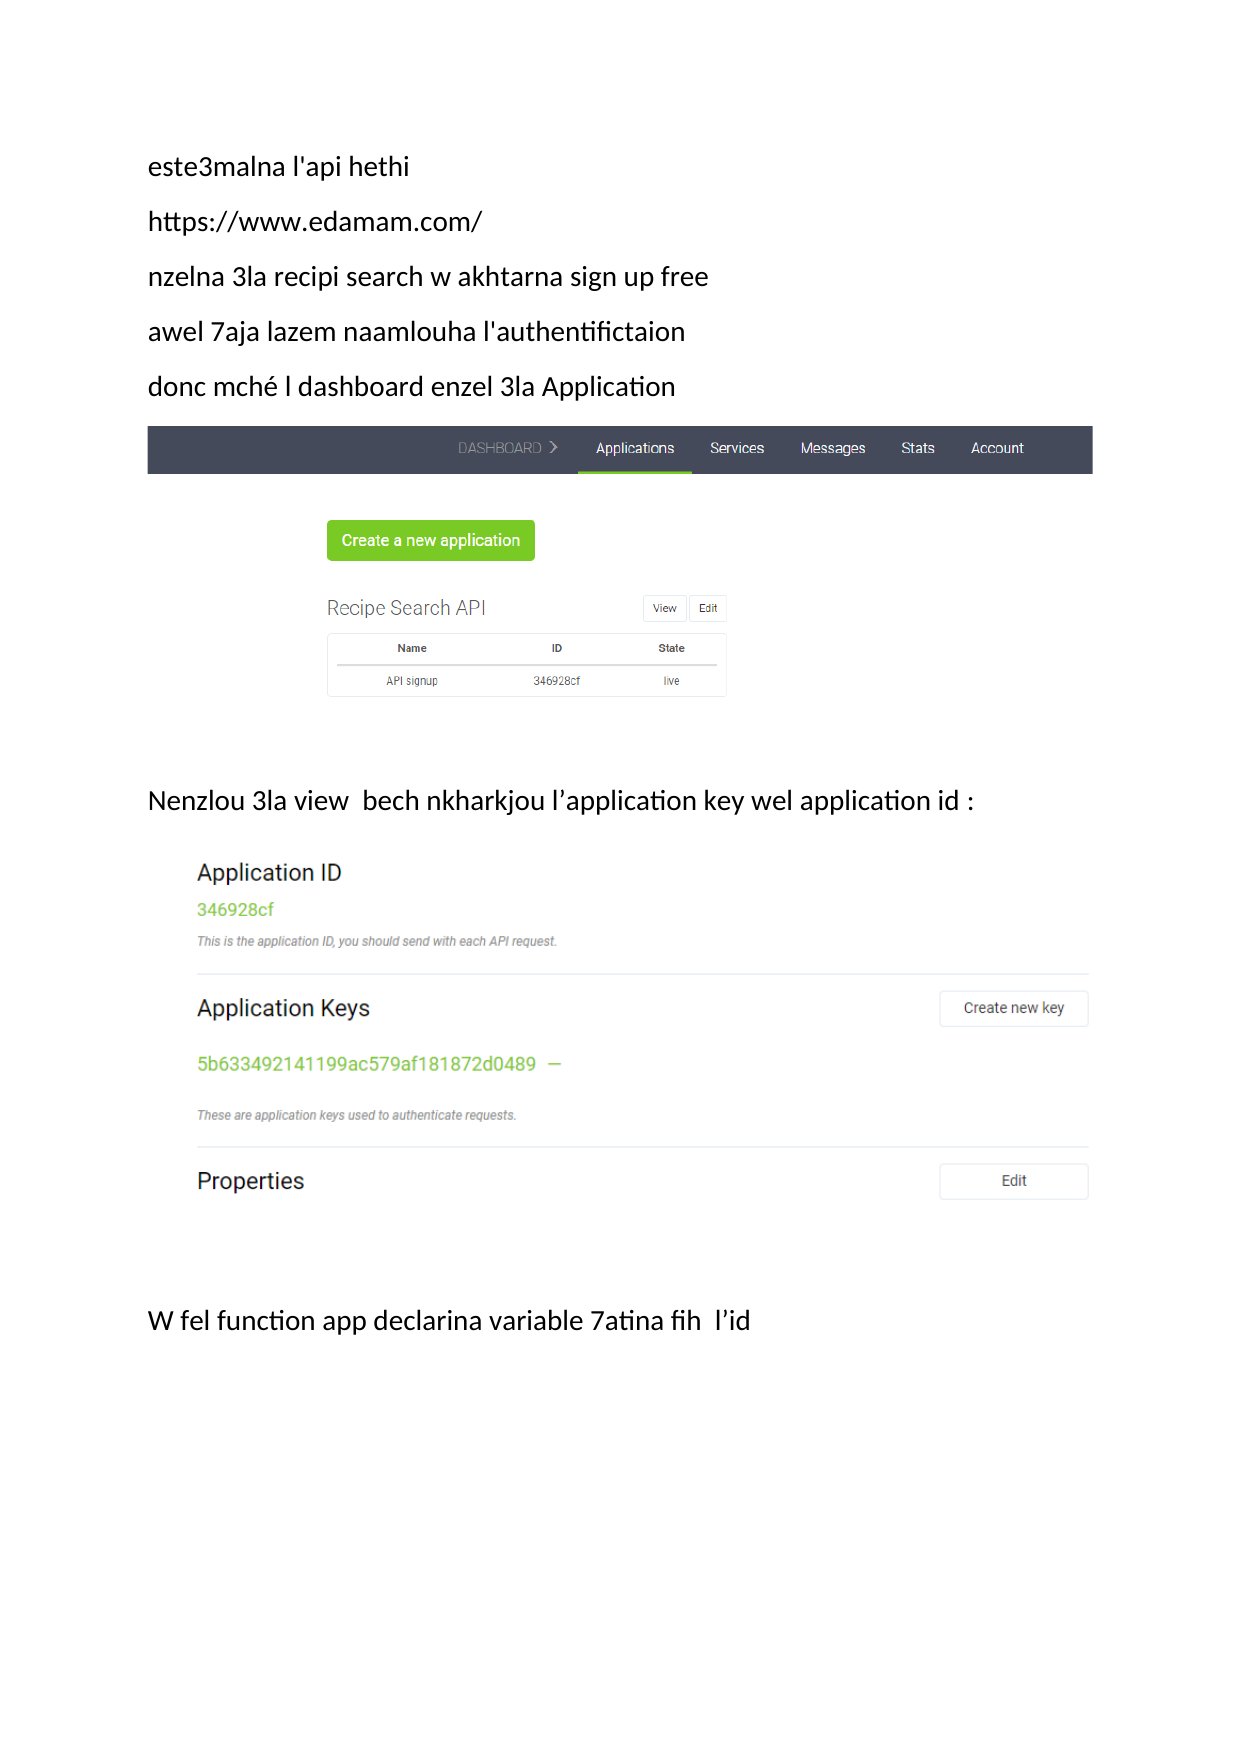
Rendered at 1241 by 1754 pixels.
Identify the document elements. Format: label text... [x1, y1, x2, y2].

text donc mché l dashboard enzel 3la Application [148, 368, 1093, 404]
text awel 7aja lazem naamlouha l'authentifictaion [148, 313, 1093, 348]
picture [147, 837, 1093, 1203]
text https://www.edamam.com/ [148, 203, 1093, 238]
text este3malna l'api hethi [148, 148, 1093, 183]
picture [147, 423, 1093, 764]
text Nenzlou 3la view bech nkharkjou l’application key wel application id : [148, 782, 1093, 818]
text nzelna 3la recipi search w akhtarna sign up free [148, 258, 1093, 293]
text W fel function app declarina variable 7atina fih l’id [148, 1302, 1093, 1337]
